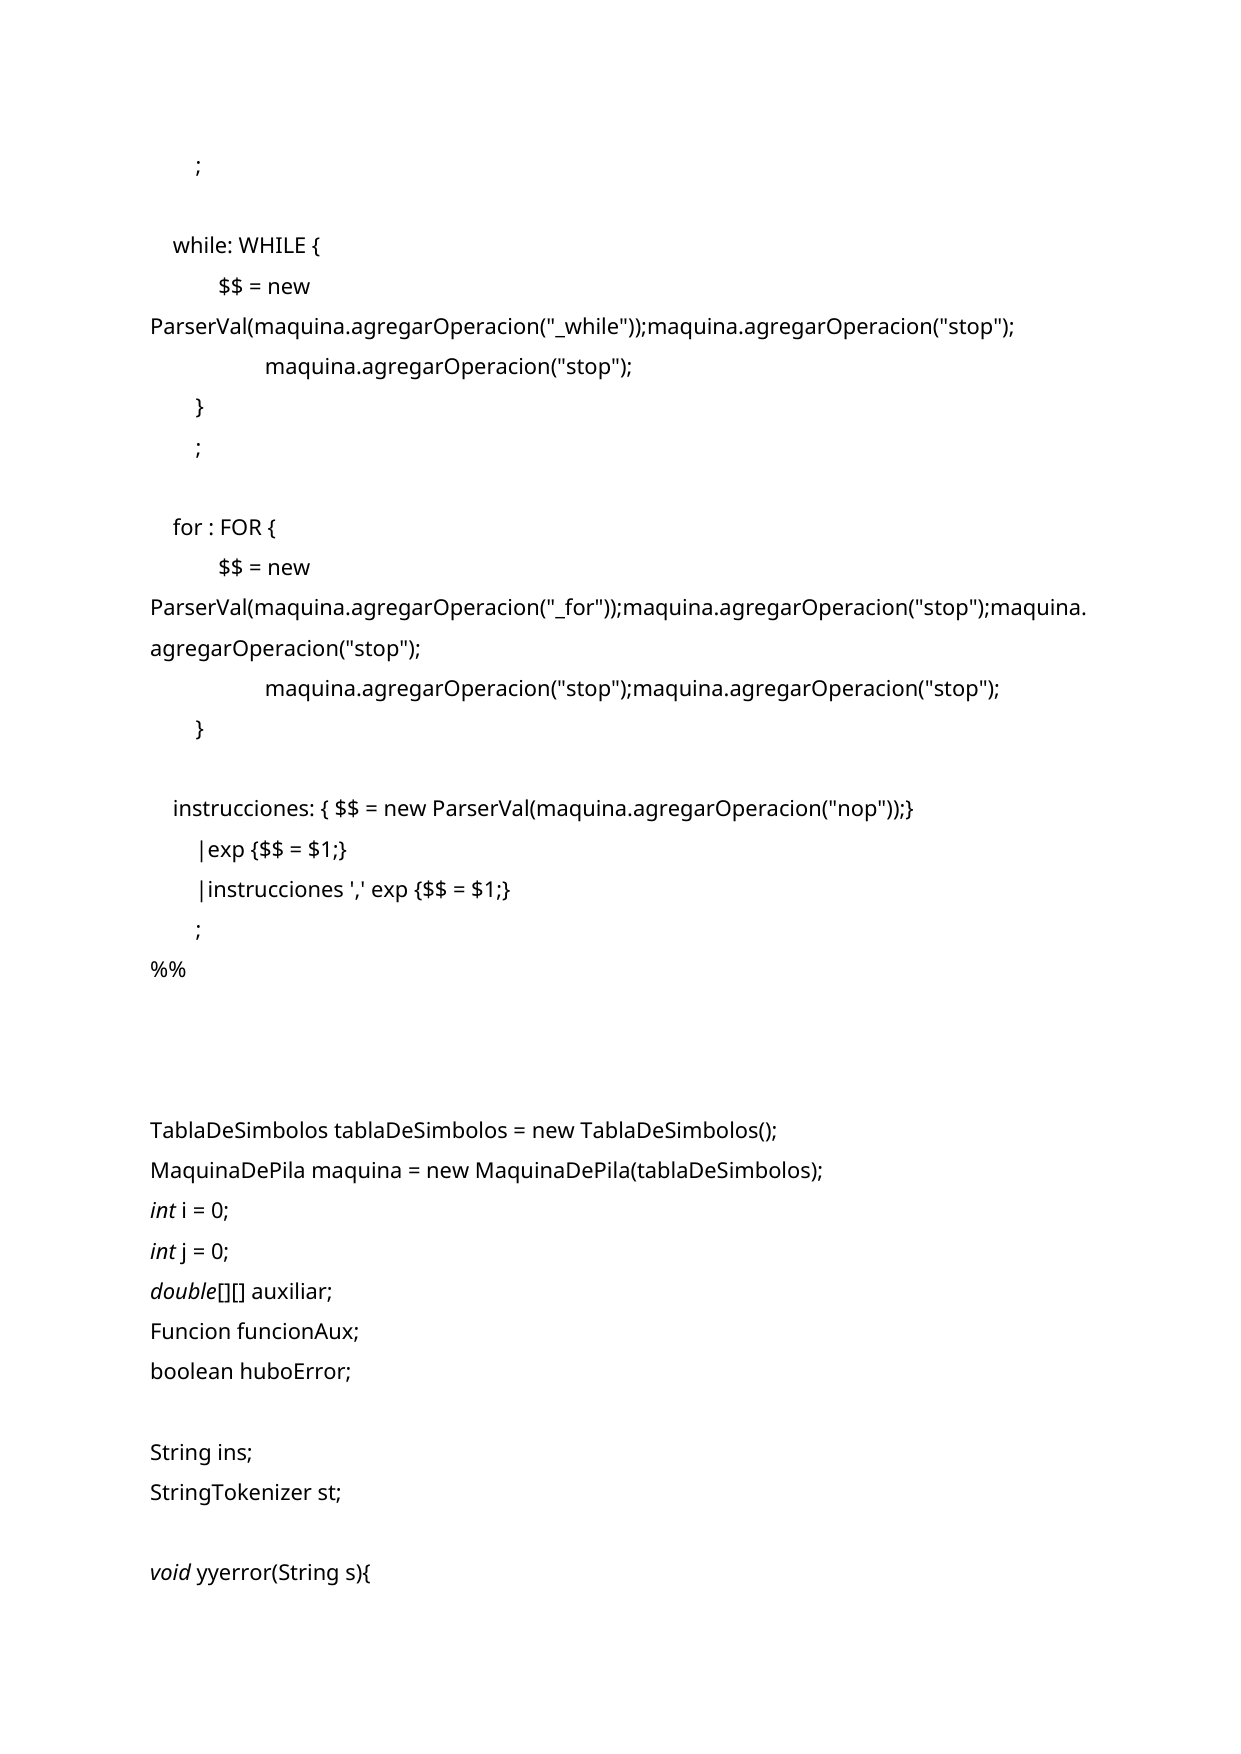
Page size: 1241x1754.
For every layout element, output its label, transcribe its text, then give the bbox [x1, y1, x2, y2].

text maquina.agregarOperacion("stop"); [150, 351, 1090, 381]
text boolean huboError; [150, 1356, 1090, 1386]
text double[][] auxiliar; [150, 1276, 1090, 1306]
text String ins; [150, 1437, 1090, 1466]
text |instrucciones ',' exp {$$ = $1;} [150, 874, 1090, 903]
text ; [150, 150, 1090, 180]
text StringTokenizer st; [150, 1477, 1090, 1507]
text int i = 0; [150, 1195, 1090, 1225]
text ; [150, 431, 1090, 461]
text ; [150, 914, 1090, 944]
text TablaDeSimbolos tablaDeSimbolos = new TablaDeSimbolos(); [150, 1115, 1090, 1145]
text Funcion funcionAux; [150, 1316, 1090, 1346]
text } [150, 713, 1090, 743]
text int j = 0; [150, 1236, 1090, 1265]
text MaquinaDePila maquina = new MaquinaDePila(tablaDeSimbolos); [150, 1155, 1090, 1185]
text } [150, 391, 1090, 421]
text %% [150, 954, 1090, 984]
text maquina.agregarOperacion("stop");maquina.agregarOperacion("stop"); [150, 673, 1090, 702]
text void yyerror(String s){ [150, 1557, 1090, 1587]
text $$ = new ParserVal(maquina.agregarOperacion("_while"));maquina.agregarOperacion("stop"); [150, 271, 1090, 341]
text |exp {$$ = $1;} [150, 833, 1090, 863]
text for : FOR { [150, 512, 1090, 542]
text while: WHILE { [150, 230, 1090, 260]
text $$ = new ParserVal(maquina.agregarOperacion("_for"));maquina.agregarOperacion("stop");maquina.agregarOperacion("stop"); [150, 552, 1090, 662]
text instrucciones: { $$ = new ParserVal(maquina.agregarOperacion("nop"));} [150, 793, 1090, 823]
